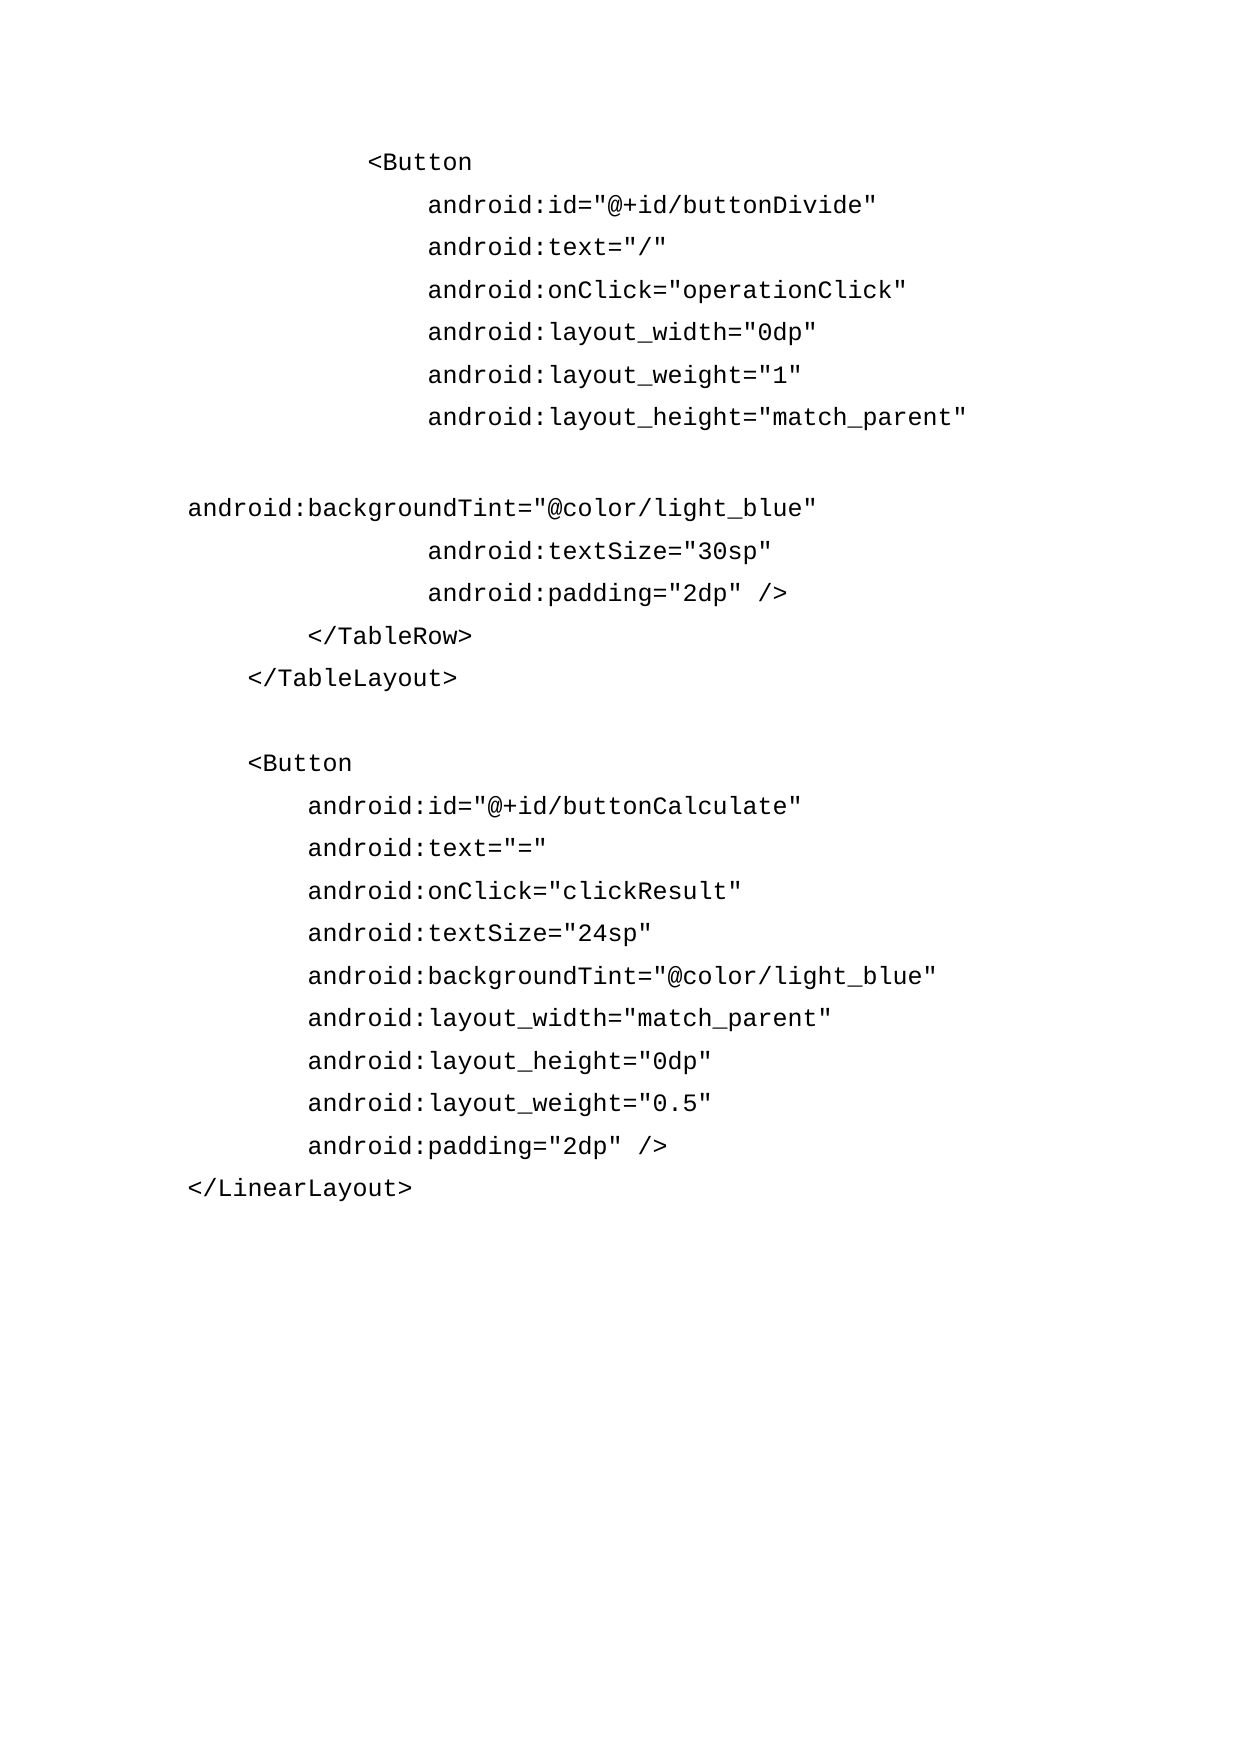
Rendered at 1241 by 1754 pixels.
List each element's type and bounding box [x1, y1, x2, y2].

text [187, 150, 1053, 1204]
